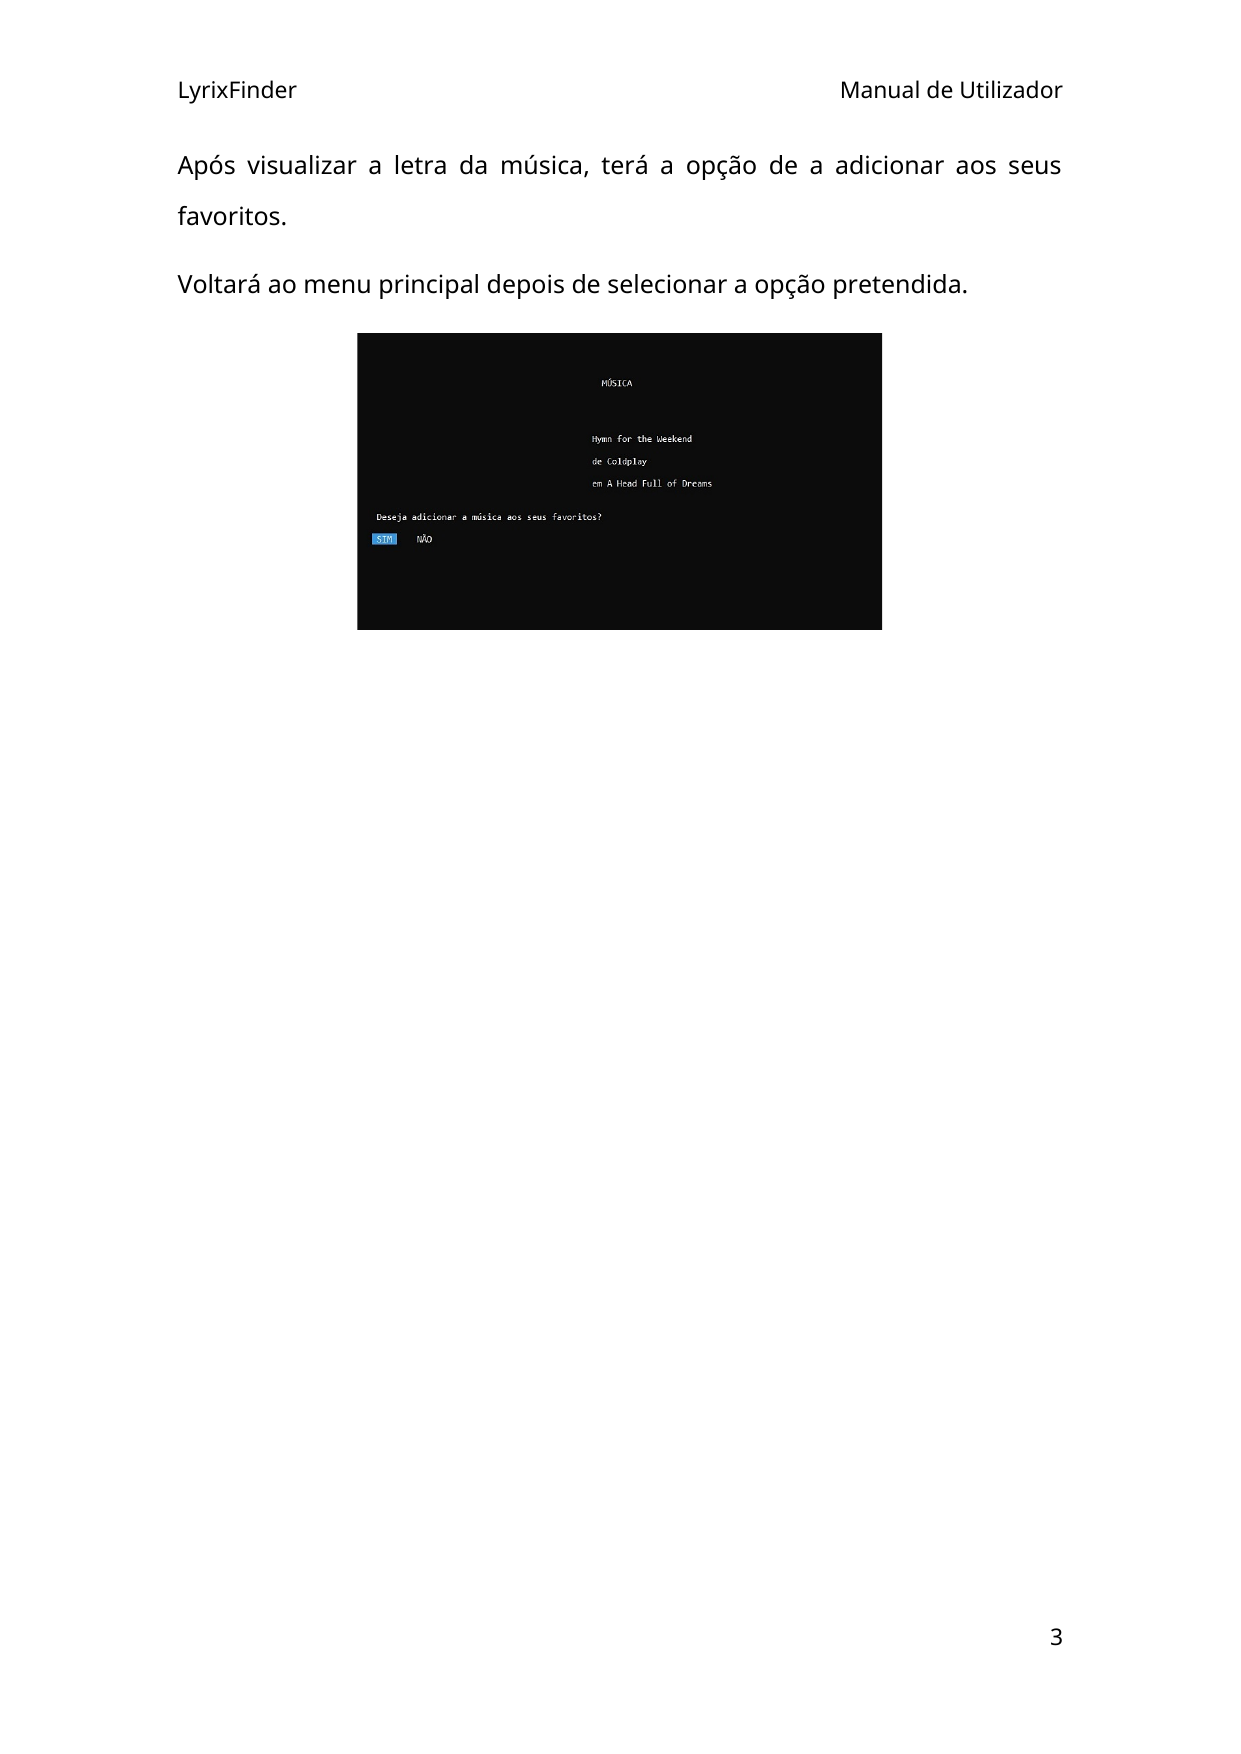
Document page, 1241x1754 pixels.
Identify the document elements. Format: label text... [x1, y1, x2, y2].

text Após visualizar a letra da música, terá a opção de a adicionar aos seus favoritos. [177, 148, 1063, 233]
text Voltará ao menu principal depois de selecionar a opção pretendida. [177, 266, 1063, 300]
picture [357, 333, 883, 630]
